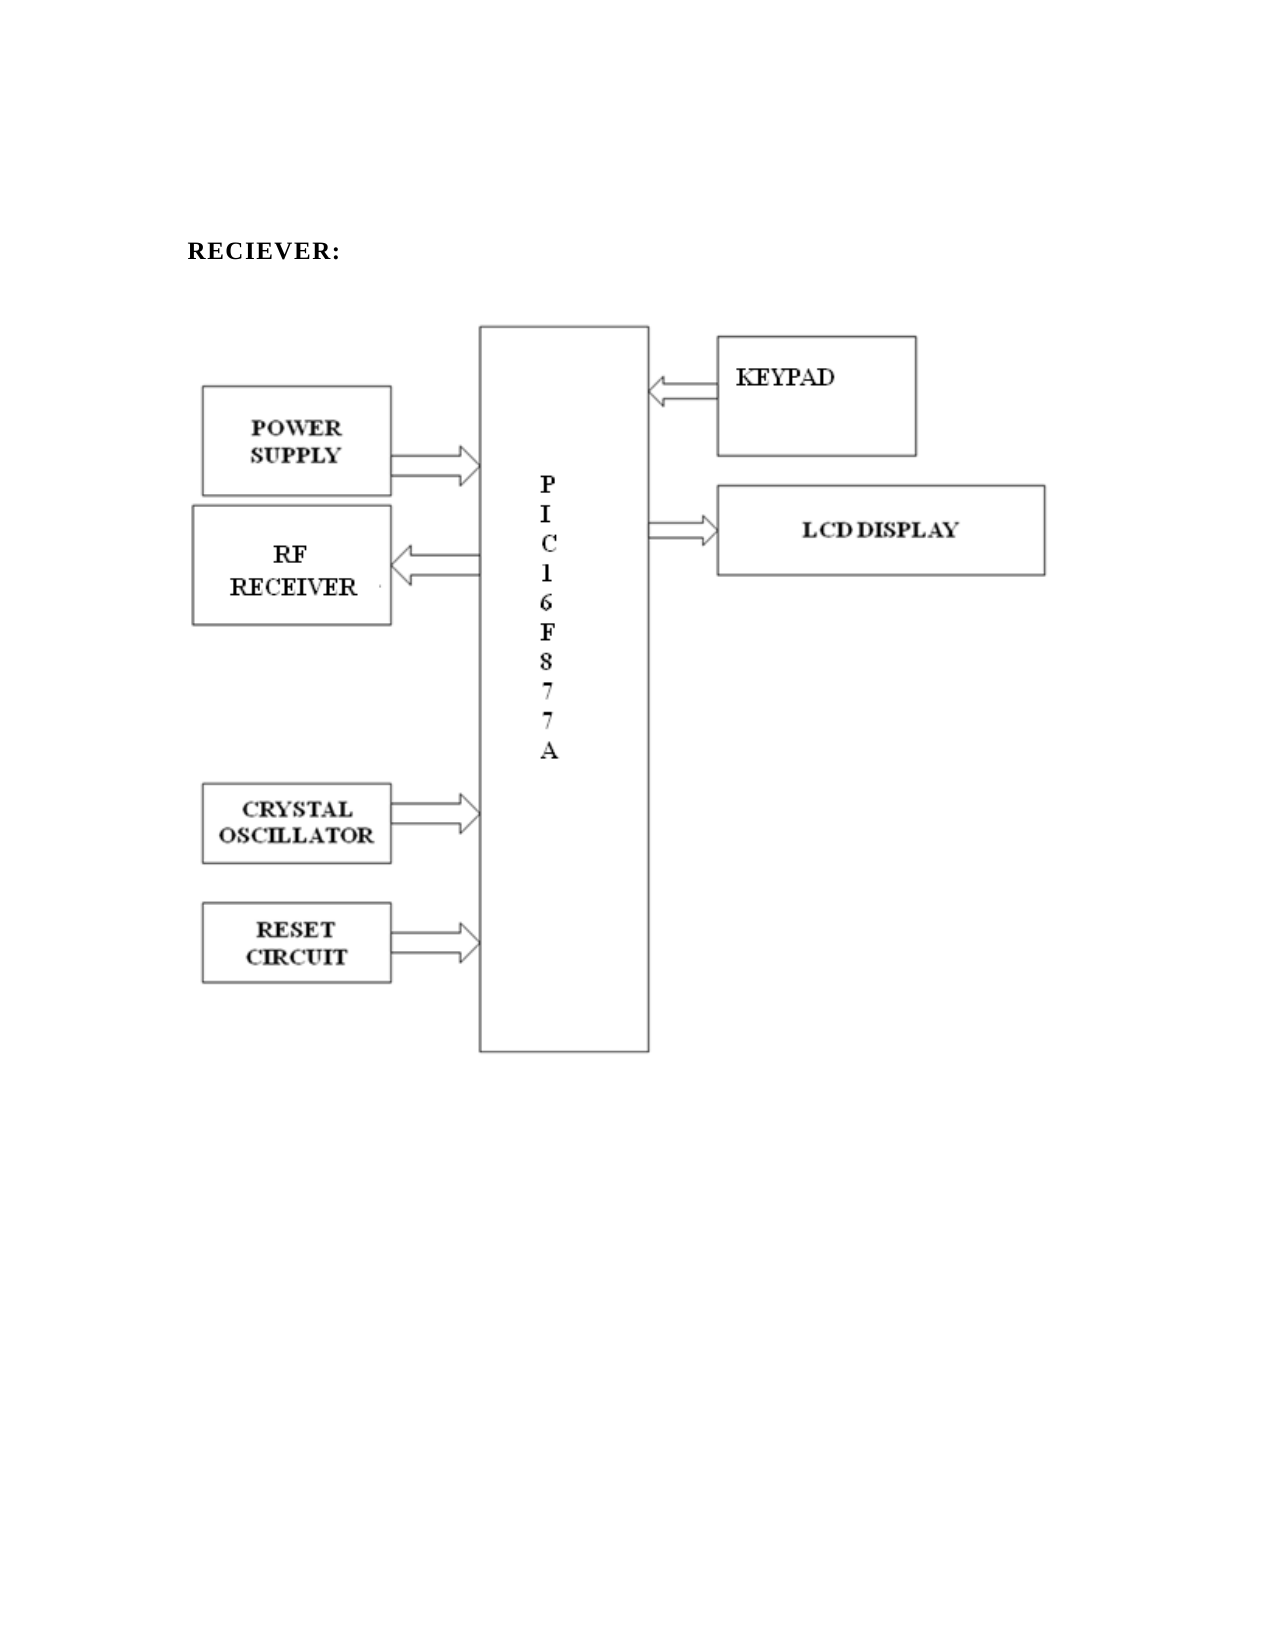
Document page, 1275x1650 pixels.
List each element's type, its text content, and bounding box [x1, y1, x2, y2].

text RECIEVER: [187, 236, 1087, 265]
picture [187, 322, 1086, 1062]
